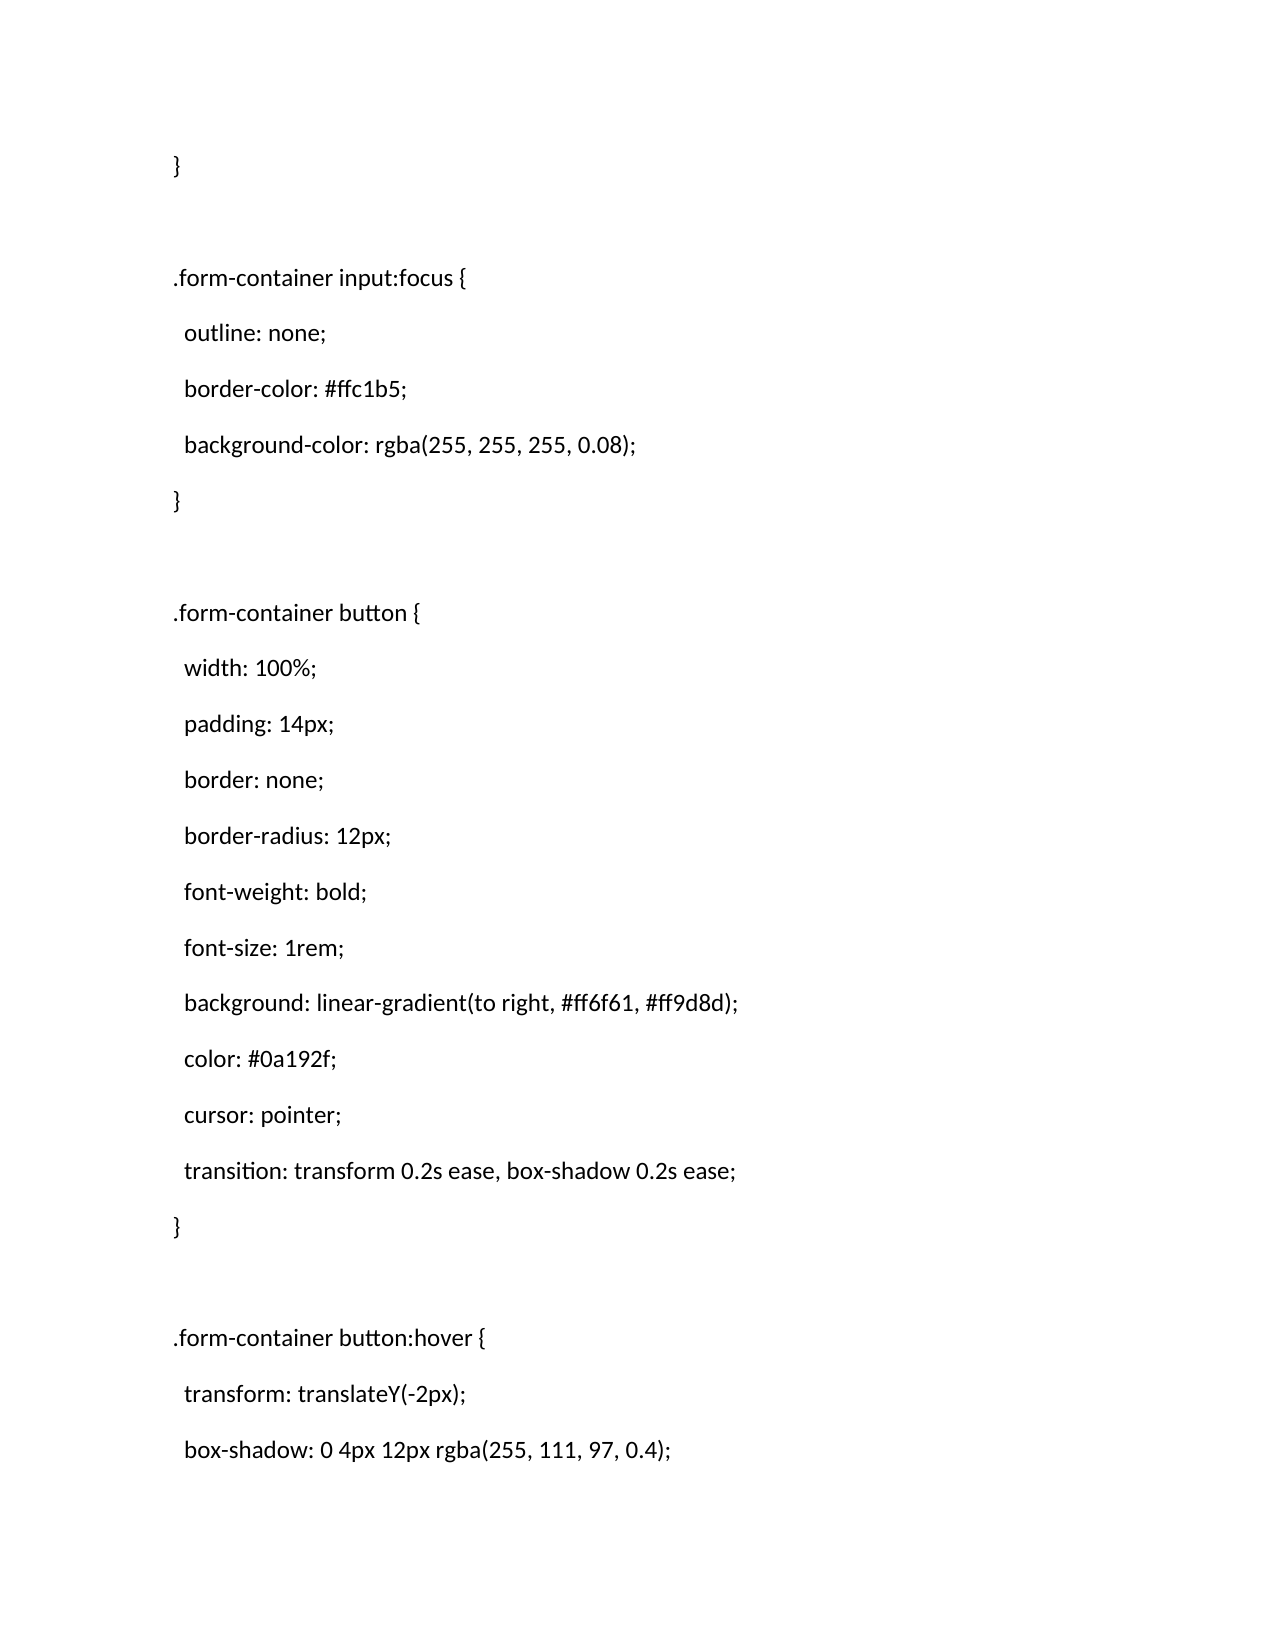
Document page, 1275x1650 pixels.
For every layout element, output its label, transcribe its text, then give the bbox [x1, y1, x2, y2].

text color: #0a192f; [150, 1043, 1125, 1074]
text } [150, 485, 1125, 516]
text outline: none; [150, 317, 1125, 348]
text padding: 14px; [150, 708, 1125, 739]
text transform: translateY(-2px); [150, 1378, 1125, 1409]
text cursor: pointer; [150, 1099, 1125, 1130]
text } [150, 1211, 1125, 1241]
text background: linear-gradient(to right, #ff6f61, #ff9d8d); [150, 987, 1125, 1018]
text transition: transform 0.2s ease, box-shadow 0.2s ease; [150, 1155, 1125, 1186]
text .form-container button:hover { [150, 1322, 1125, 1353]
text background-color: rgba(255, 255, 255, 0.08); [150, 429, 1125, 460]
text font-size: 1rem; [150, 932, 1125, 962]
text box-shadow: 0 4px 12px rgba(255, 111, 97, 0.4); [150, 1434, 1125, 1465]
text border-radius: 12px; [150, 820, 1125, 851]
text } [150, 150, 1125, 181]
text width: 100%; [150, 652, 1125, 683]
text border: none; [150, 764, 1125, 795]
text border-color: #ffc1b5; [150, 373, 1125, 404]
text font-weight: bold; [150, 876, 1125, 906]
text .form-container button { [150, 597, 1125, 627]
text .form-container input:focus { [150, 262, 1125, 292]
